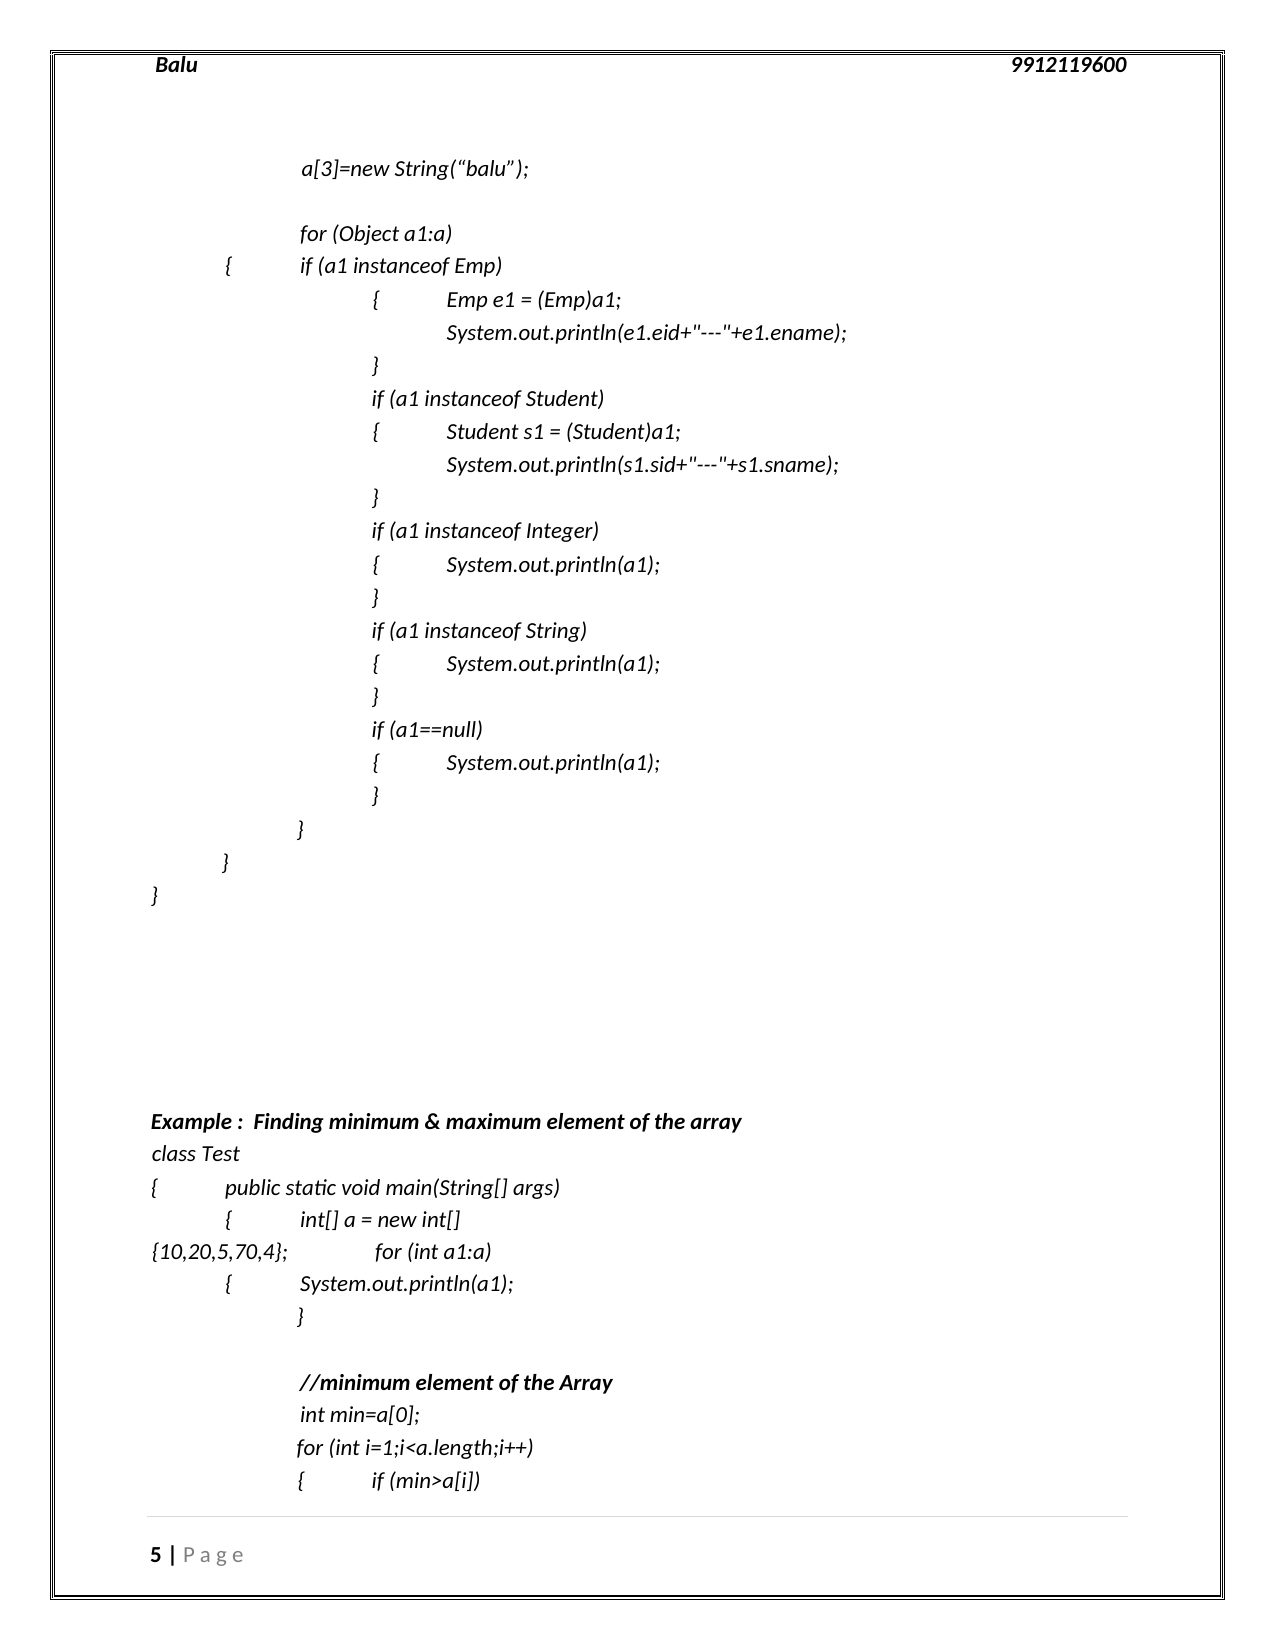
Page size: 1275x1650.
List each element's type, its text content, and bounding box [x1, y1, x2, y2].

text for (int i=1;i<a.length;i++) [150, 1433, 1134, 1461]
text { Student s1 = (Student)a1; [150, 417, 1134, 445]
text if (a1 instanceof Student) [150, 384, 1134, 412]
text System.out.println(e1.eid+"---"+e1.ename); [150, 318, 1134, 346]
text } [150, 815, 1134, 843]
text for (Object a1:a) { if (a1 instanceof Emp) [151, 219, 578, 280]
text { System.out.println(a1); [150, 550, 1134, 578]
text if (a1 instanceof String) [150, 616, 1134, 644]
text //minimum element of the Array int min=a[0]; [151, 1368, 642, 1428]
text if (a1 instanceof Integer) [150, 517, 1134, 545]
text } [150, 351, 1134, 379]
text } [150, 483, 1134, 512]
text } [150, 682, 1134, 710]
text { Emp e1 = (Emp)a1; [150, 285, 1134, 313]
text } [150, 583, 1134, 611]
text } [151, 881, 1132, 909]
text { System.out.println(a1); [150, 649, 1134, 677]
text } [150, 848, 1134, 876]
text { if (min>a[i]) [150, 1466, 1134, 1494]
text } [150, 782, 1134, 810]
text } [150, 1302, 1134, 1330]
text { System.out.println(a1); [150, 748, 1134, 777]
text if (a1==null) [150, 715, 1134, 743]
text Example : Finding minimum & maximum element of the array class Test [151, 1107, 791, 1167]
text a[3]=new String(“balu”); [150, 154, 1134, 182]
text System.out.println(s1.sid+"---"+s1.sname); [150, 450, 1134, 478]
text { public static void main(String[] args) { int[] a = new int[]{10,20,5,70,4}; for (int a1:a) { System.out.println(a1); [151, 1173, 597, 1297]
